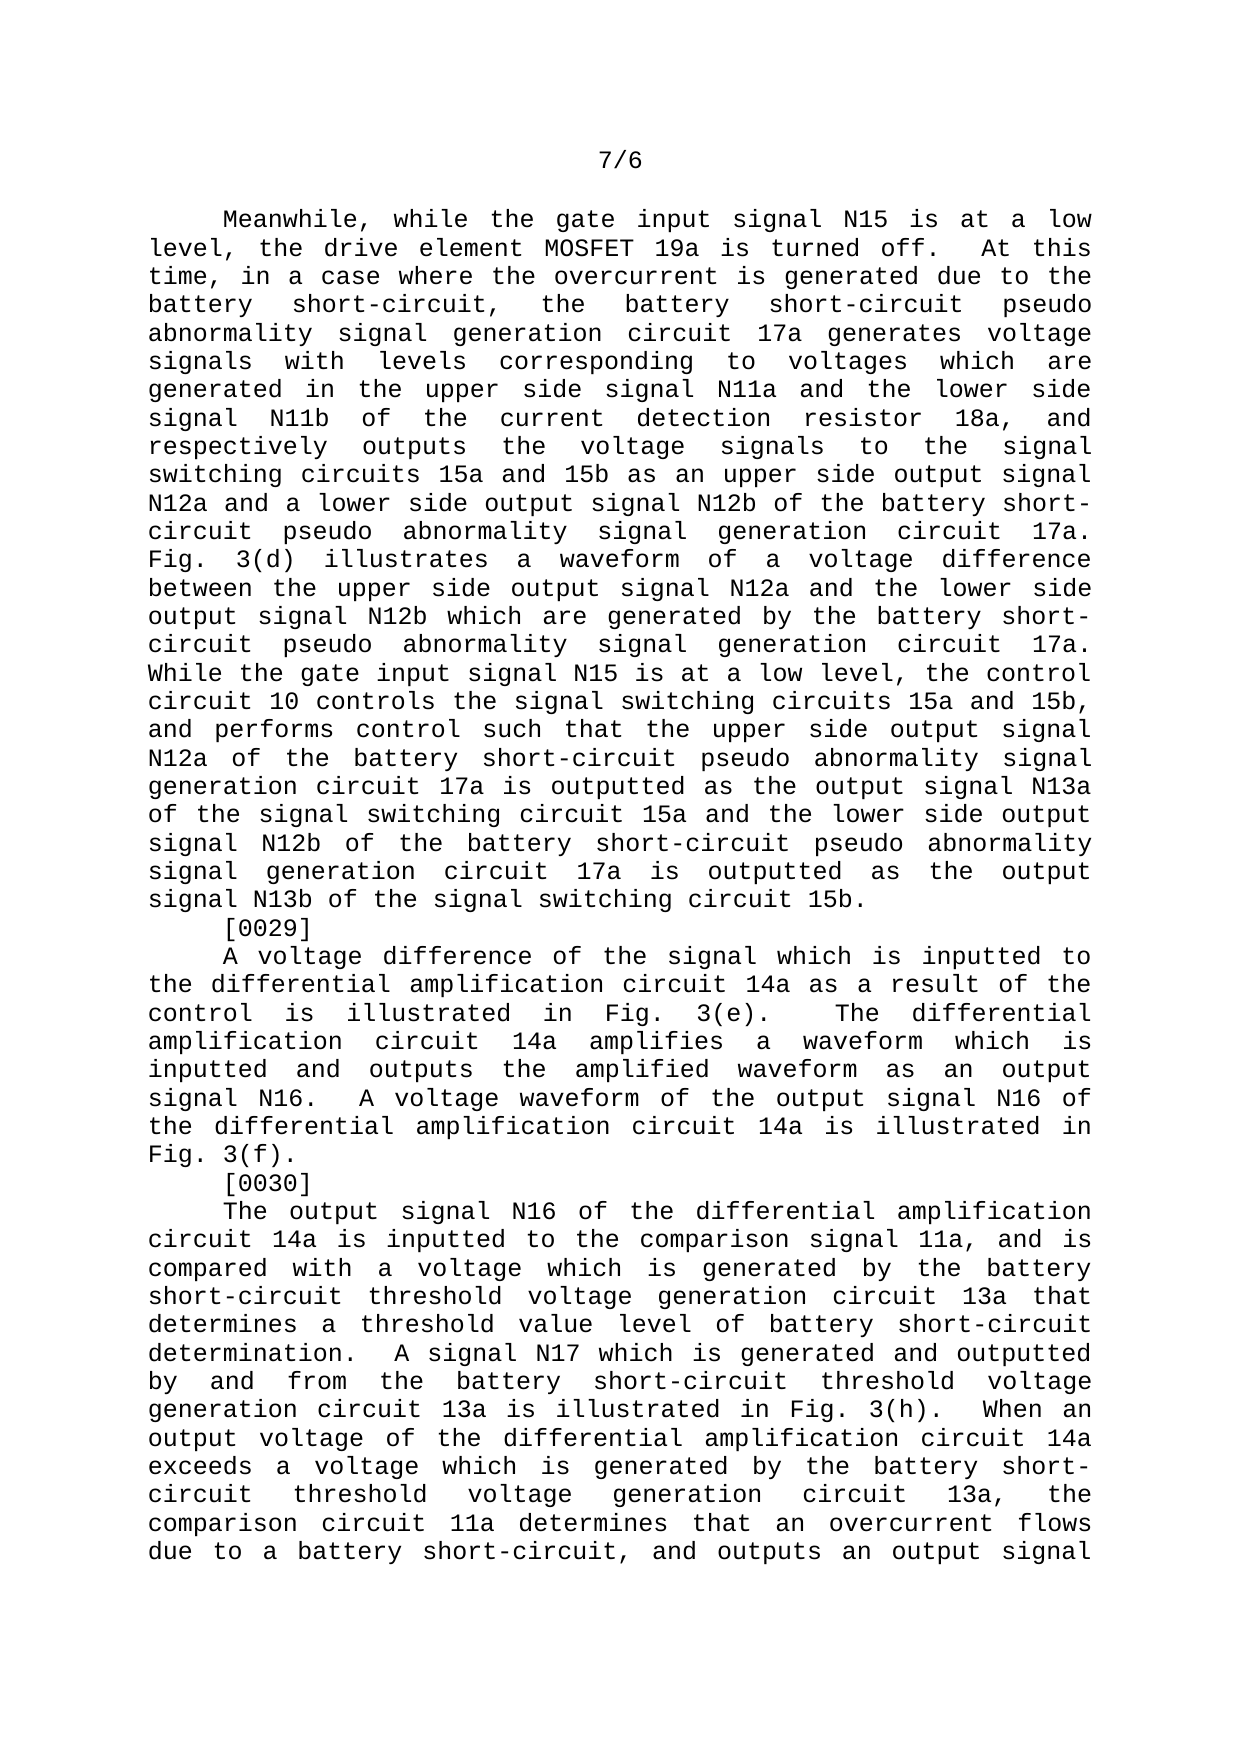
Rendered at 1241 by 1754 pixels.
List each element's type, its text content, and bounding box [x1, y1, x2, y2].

text [0030] [148, 1170, 1092, 1198]
text [0029] [148, 915, 1092, 943]
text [148, 1198, 1092, 1567]
text Meanwhile, while the gate input signal N15 is at a low level, the drive element MOSFET 19a is turned off. At this time, in a case where the overcurrent is generated due to the battery short-circuit, the battery short-circuit pseudo abnormality signal generation circuit 17a generates voltage signals with levels corresponding to voltages which are generated in the upper side signal N11a and the lower side signal N11b of the current detection resistor 18a, and respectively outputs the voltage signals to the signal switching circuits 15a and 15b as an upper side output signal N12a and a lower side output signal N12b of the battery short-circuit pseudo abnormality signal generation circuit 17a. Fig. 3(d) illustrates a waveform of a voltage difference between the upper side output signal N12a and the lower side output signal N12b which are generated by the battery short-circuit pseudo abnormality signal generation circuit 17a. While the gate input signal N15 is at a low level, the control circuit 10 controls the signal switching circuits 15a and 15b, and performs control such that the upper side output signal N12a of the battery short-circuit pseudo abnormality signal generation circuit 17a is outputted as the output signal N13a of the signal switching circuit 15a and the lower side output signal N12b of the battery short-circuit pseudo abnormality signal generation circuit 17a is outputted as the output signal N13b of the signal switching circuit 15b. [148, 207, 1092, 915]
text A voltage difference of the signal which is inputted to the differential amplification circuit 14a as a result of the control is illustrated in Fig. 3(e). The differential amplification circuit 14a amplifies a waveform which is inputted and outputs the amplified waveform as an output signal N16. A voltage waveform of the output signal N16 of the differential amplification circuit 14a is illustrated in Fig. 3(f). [148, 943, 1092, 1170]
